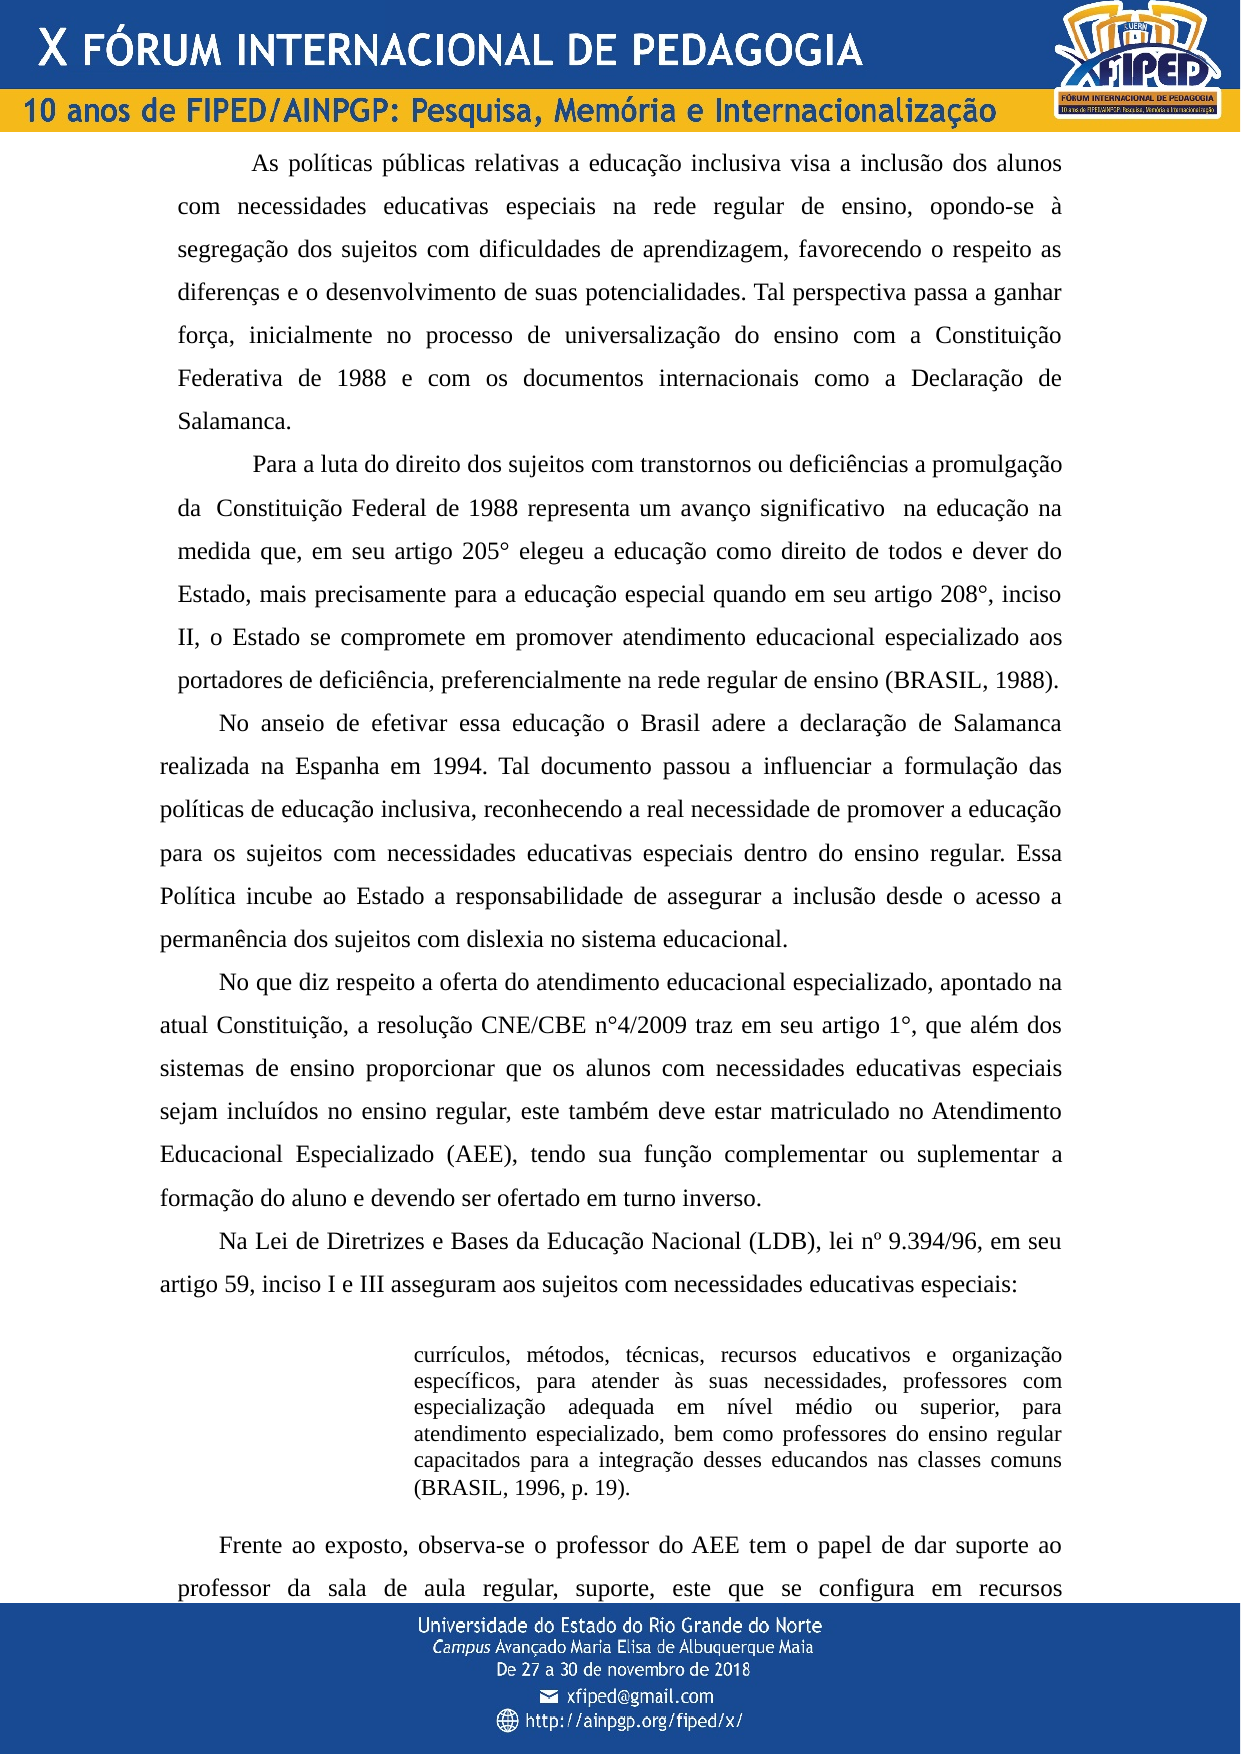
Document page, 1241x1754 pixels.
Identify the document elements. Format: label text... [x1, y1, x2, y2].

picture [0, 0, 1241, 132]
text No anseio de efetivar essa educação o Brasil adere a declaração de Salamanca realizada na Espanha em 1994. Tal documento passou a influenciar a formulação das políticas de educação inclusiva, reconhecendo a real necessidade de promover a educação para os sujeitos com necessidades educativas especiais dentro do ensino regular. Essa Política incube ao Estado a responsabilidade de assegurar a inclusão desde o acesso a permanência dos sujeitos com dislexia no sistema educacional. [159, 708, 1063, 953]
text Na Lei de Diretrizes e Bases da Educação Nacional (LDB), lei nº 9.394/96, em seu artigo 59, inciso I e III asseguram aos sujeitos com necessidades educativas especiais: [159, 1226, 1063, 1298]
text As políticas públicas relativas a educação inclusiva visa a inclusão dos alunos com necessidades educativas especiais na rede regular de ensino, opondo-se à segregação dos sujeitos com dificuldades de aprendizagem, favorecendo o respeito as diferenças e o desenvolvimento de suas potencialidades. Tal perspectiva passa a ganhar força, inicialmente no processo de universalização do ensino com a Constituição Federativa de 1988 e com os documentos internacionais como a Declaração de Salamanca. [177, 148, 1063, 435]
text Para a luta do direito dos sujeitos com transtornos ou deficiências a promulgação da Constituição Federal de 1988 representa um avanço significativo na educação na medida que, em seu artigo 205° elegeu a educação como direito de todos e dever do Estado, mais precisamente para a educação especial quando em seu artigo 208°, inciso II, o Estado se compromete em promover atendimento educacional especializado aos portadores de deficiência, preferencialmente na rede regular de ensino (BRASIL, 1988). [177, 449, 1063, 694]
text No que diz respeito a oferta do atendimento educacional especializado, apontado na atual Constituição, a resolução CNE/CBE n°4/2009 traz em seu artigo 1°, que além dos sistemas de ensino proporcionar que os alunos com necessidades educativas especiais sejam incluídos no ensino regular, este também deve estar matriculado no Atendimento Educacional Especializado (AEE), tendo sua função complementar ou suplementar a formação do aluno e devendo ser ofertado em turno inverso. [159, 967, 1063, 1211]
text currículos, métodos, técnicas, recursos educativos e organização específicos, para atender às suas necessidades, professores com especialização adequada em nível médio ou superior, para atendimento especializado, bem como professores do ensino regular capacitados para a integração desses educandos nas classes comuns (BRASIL, 1996, p. 19). [413, 1341, 1063, 1501]
picture [0, 1603, 1241, 1754]
